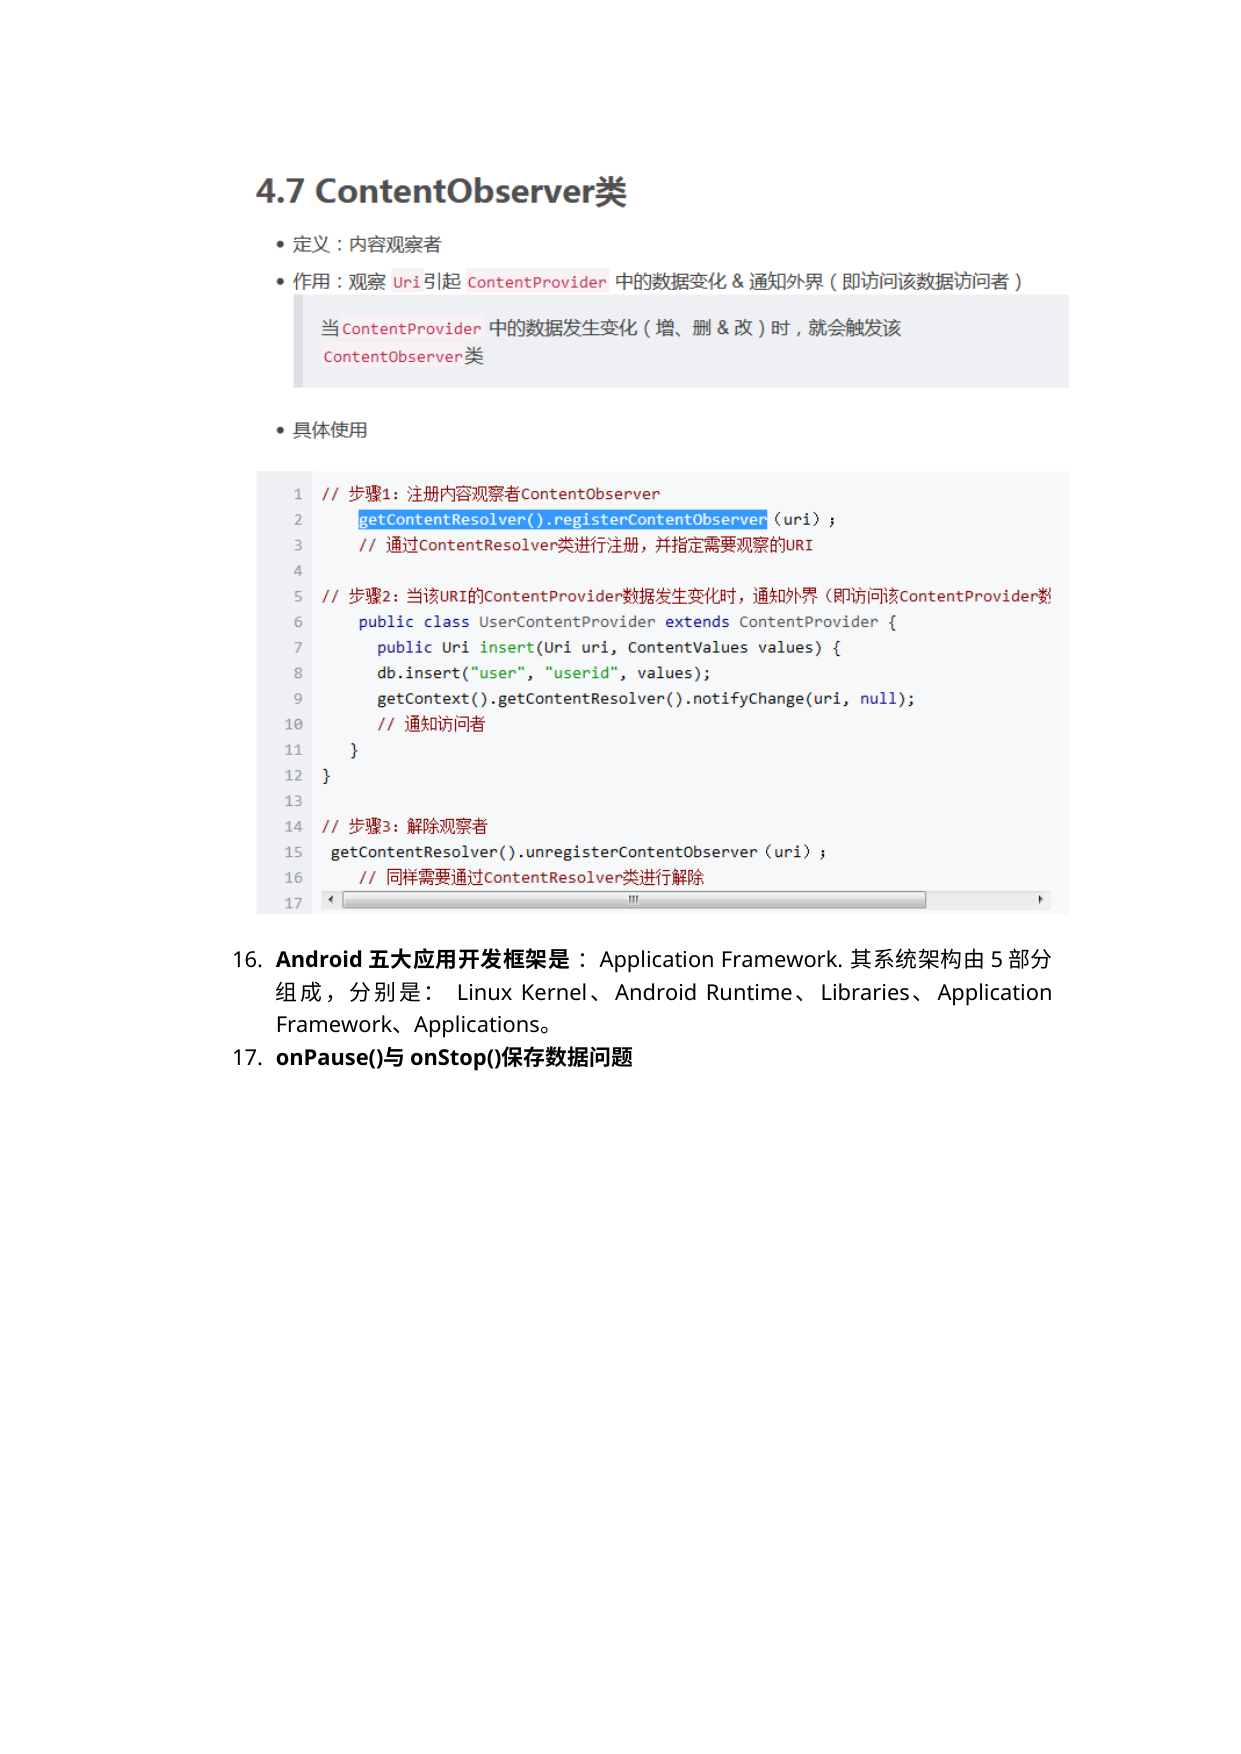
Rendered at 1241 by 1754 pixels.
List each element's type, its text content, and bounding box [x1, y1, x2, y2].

picture [231, 162, 1097, 934]
list onPause()与onStop()保存数据问题 [232, 1039, 1053, 1072]
list Android五大应用开发框架是 ：Application Framework. 其系统架构由5部分组成，分别是： Linux Kernel、Android Runtime、Libraries、Application Framework、Applications。 [232, 942, 1053, 1039]
